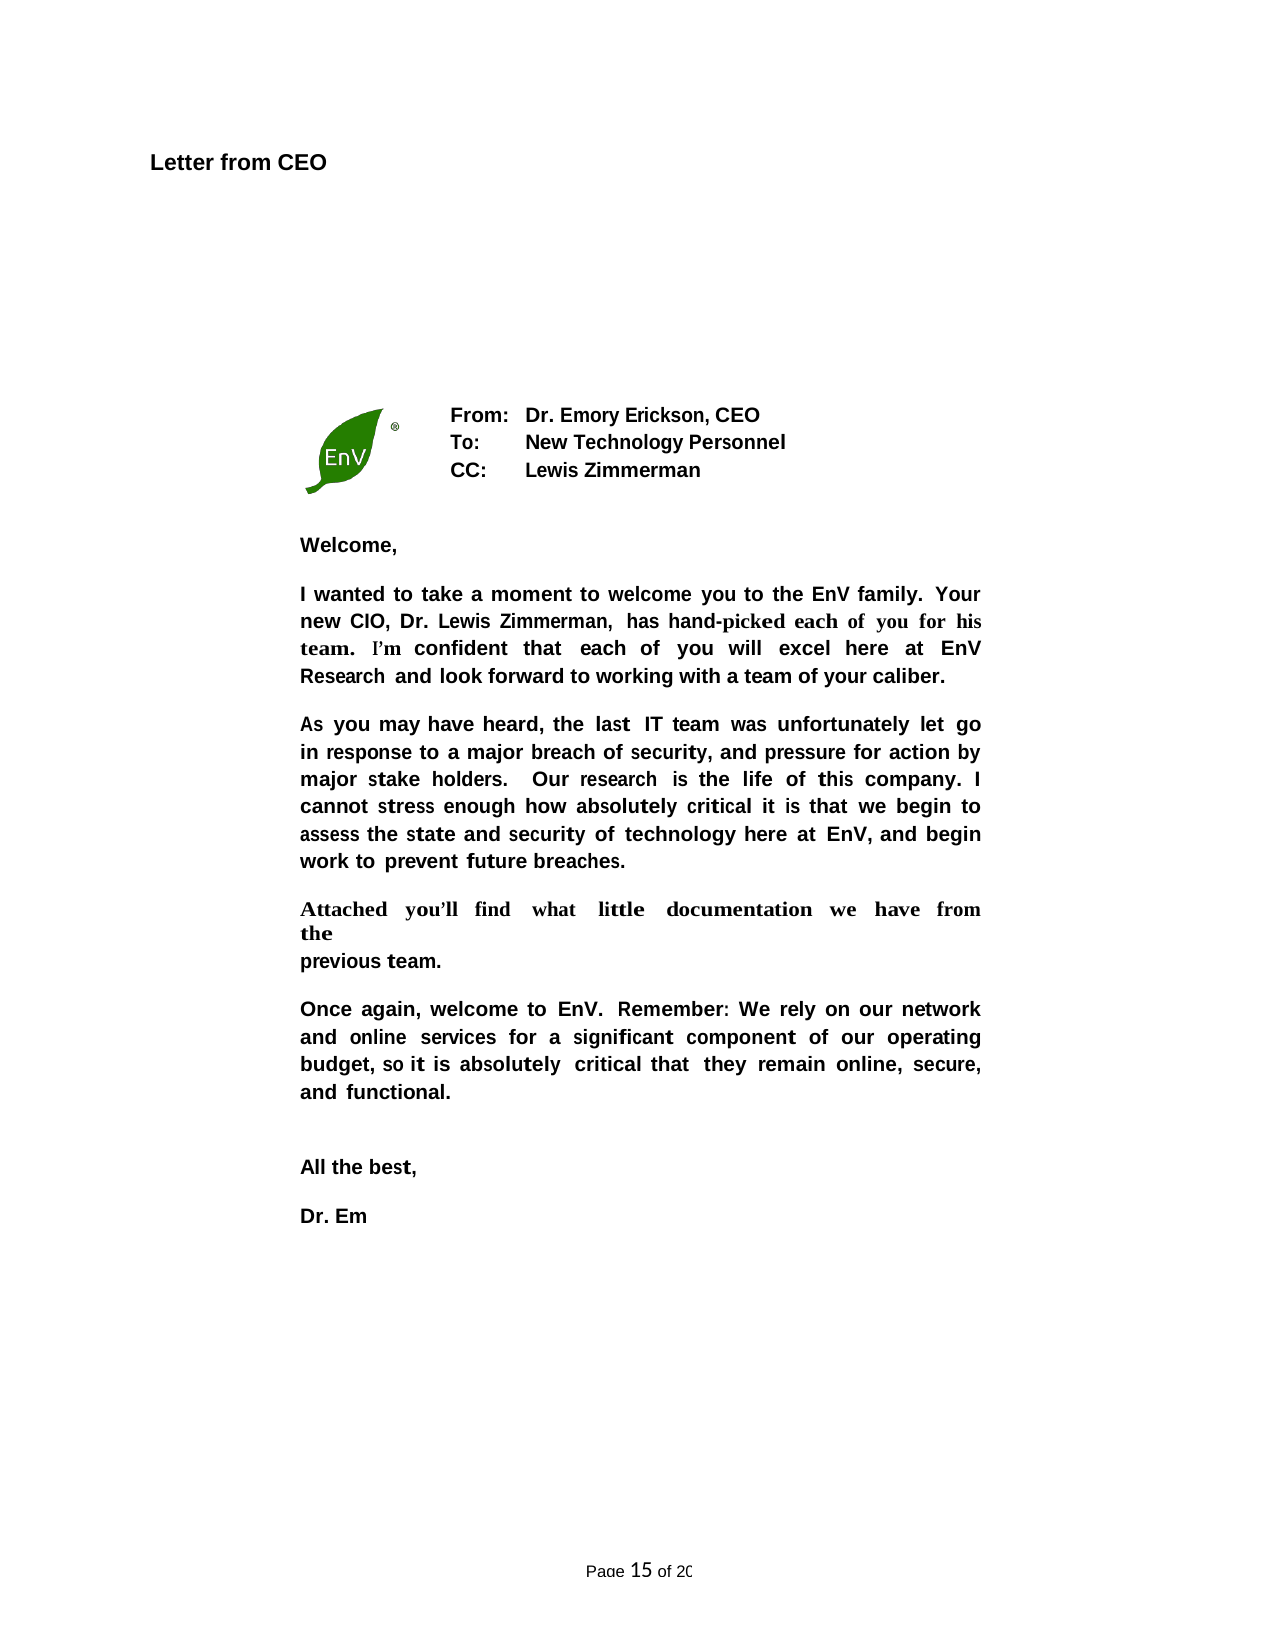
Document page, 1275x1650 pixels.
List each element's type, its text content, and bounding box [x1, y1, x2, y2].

text Welcome, [300, 533, 410, 556]
picture [296, 405, 409, 497]
text CC: Lewis Zimmerman [450, 458, 1098, 482]
text From: Dr. Emory Erickson, CEO [450, 403, 1098, 427]
text Once again, welcome to EnV. Remember: We rely on our network and online services for a significant component of our operating budget, so it is absolutely critical that they remain online, secure, and functional. [300, 997, 981, 1103]
text To: New Technology Personnel [450, 430, 1098, 454]
text As you may have heard, the last IT team was unfortunately let go in response to a major breach of security, and pressure for action by major stake holders. Our research is the life of this company. I cannot stress enough how absolutely critical it is that we begin to assess the state and security of technology here at EnV, and begin work to prevent future breaches. [300, 712, 981, 873]
text previous team. [300, 949, 442, 973]
text Attached you’ll find what little documentation we have from the [300, 897, 981, 945]
text All the best, Dr. Em [300, 1155, 417, 1227]
text I wanted to take a moment to welcome you to the EnV family. Your new CIO, Dr. Lewis Zimmerman, has hand-picked each of you for his team. I’m confident that each of you will excel here at EnV Research and look forward to working with a team of your caliber. [300, 581, 981, 688]
